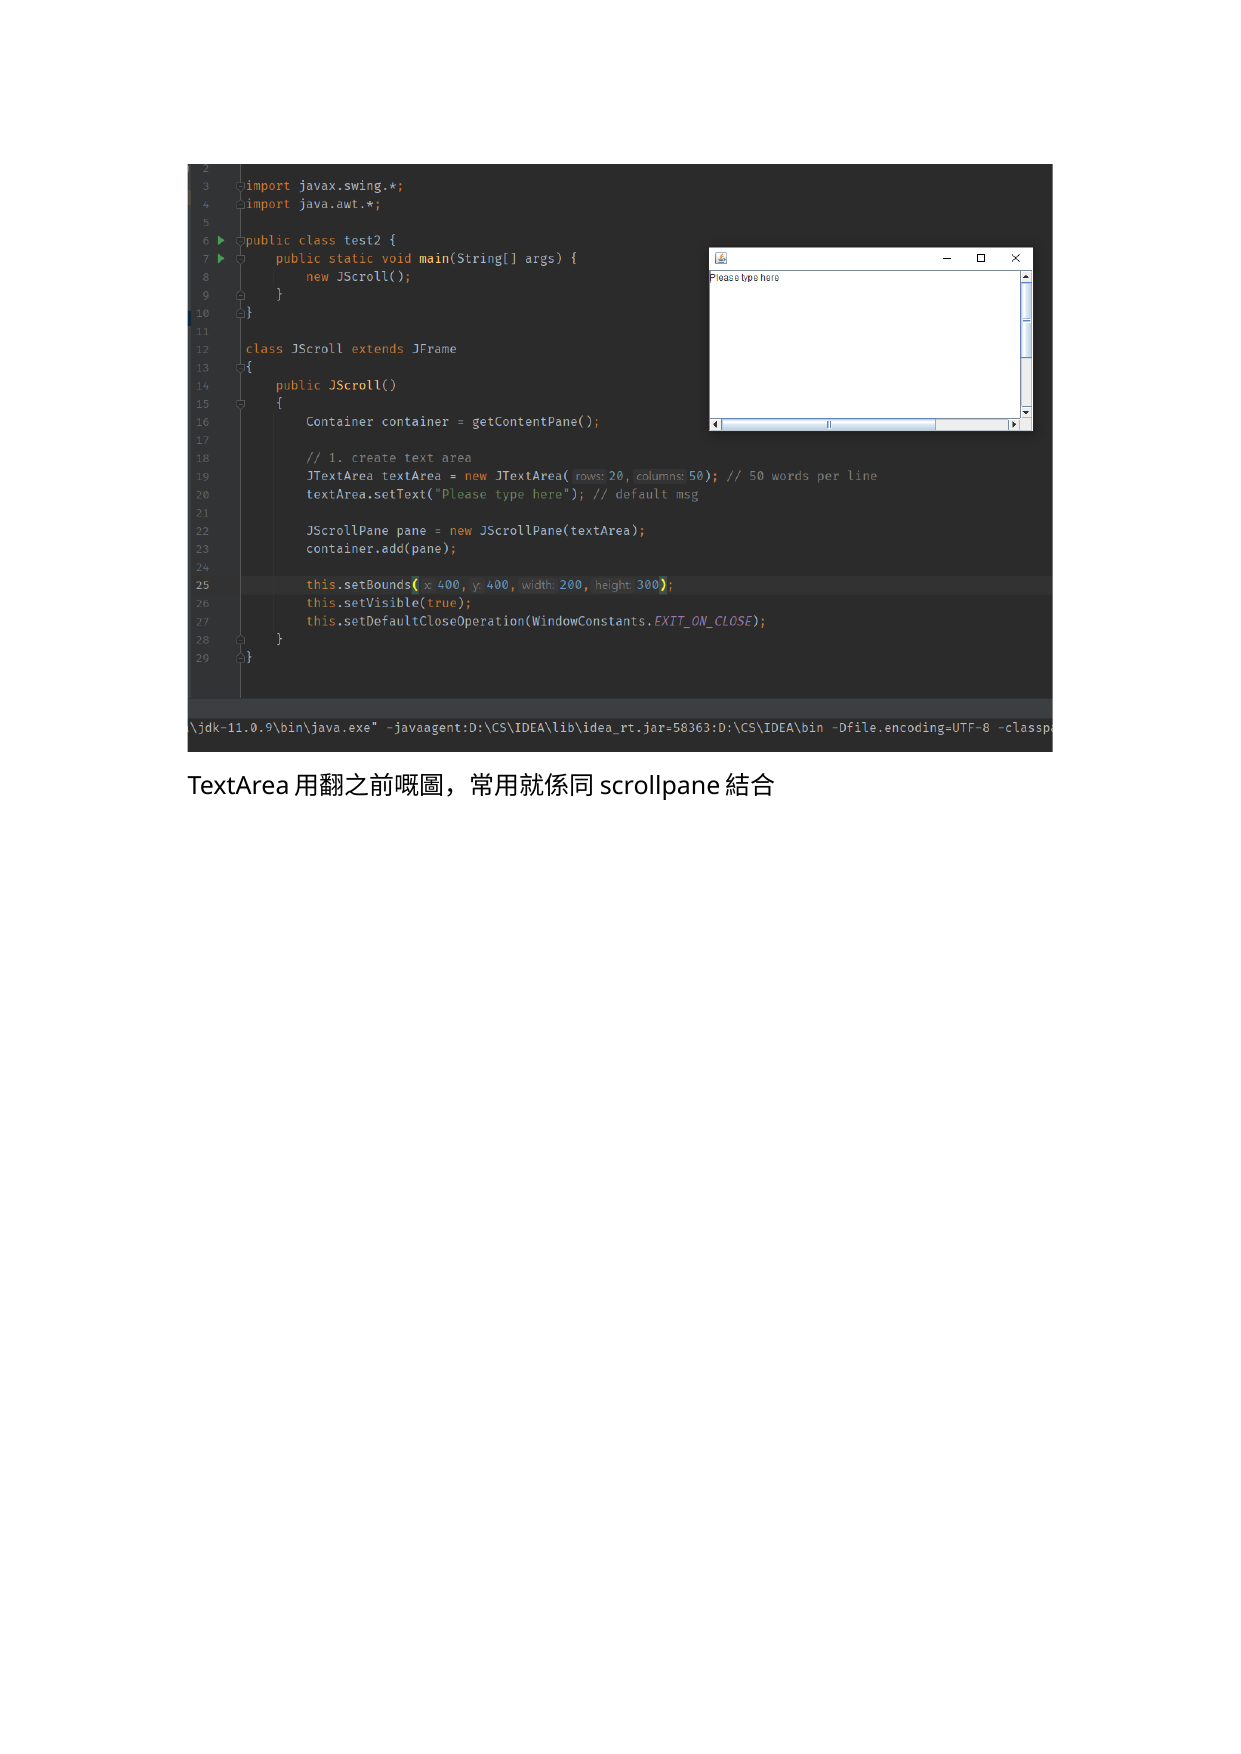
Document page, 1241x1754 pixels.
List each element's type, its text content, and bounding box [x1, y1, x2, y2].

picture [187, 164, 1053, 752]
text TextArea用翻之前嘅圖，常用就係同scrollpane結合 [187, 764, 1053, 802]
